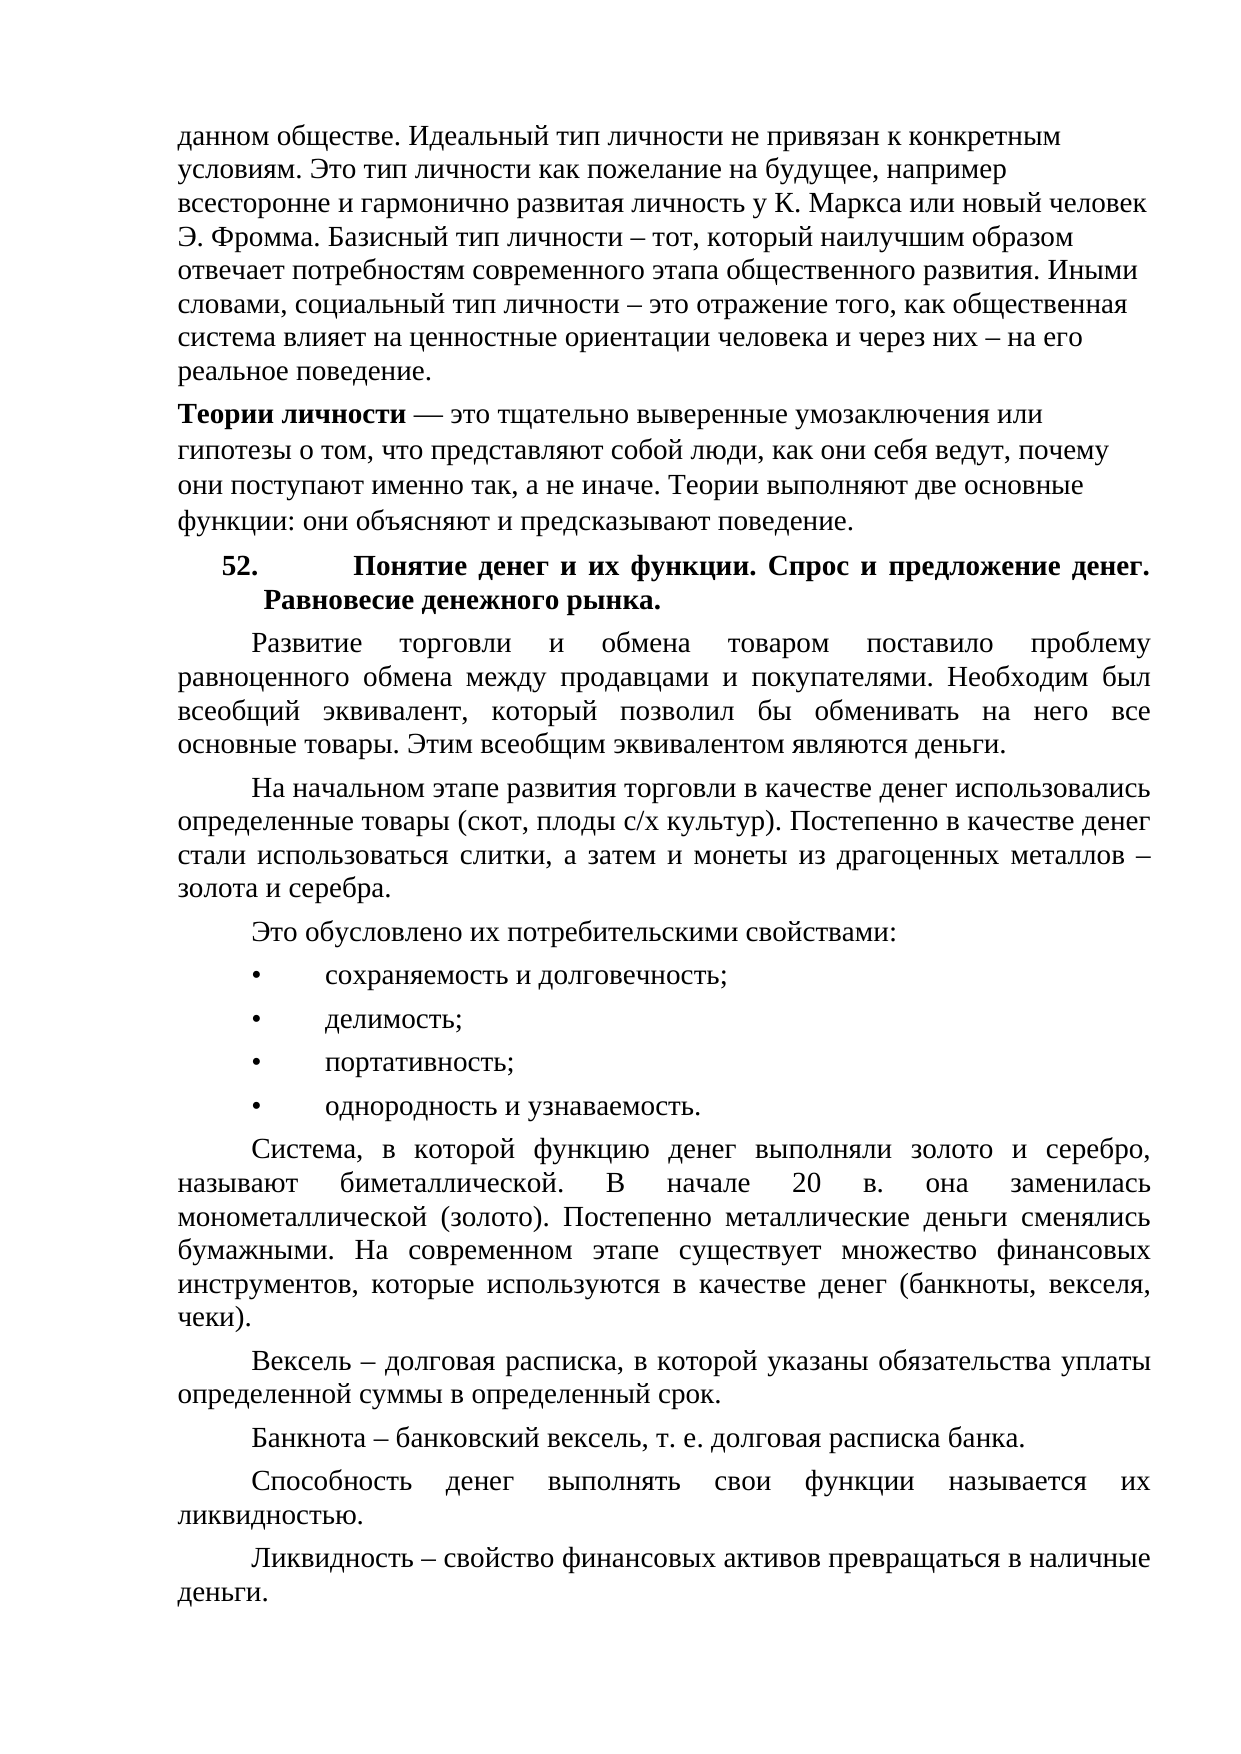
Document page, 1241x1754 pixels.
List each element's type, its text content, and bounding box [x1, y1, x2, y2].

text • делимость; [177, 1001, 1152, 1034]
text • однородность и узнаваемость. [177, 1088, 1152, 1122]
text Банкнота – банковский вексель, т. е. долговая расписка банка. [177, 1420, 1152, 1453]
text На начальном этапе развития торговли в качестве денег использовались определенные товары (скот, плоды с/х культур). Постепенно в качестве денег стали использоваться слитки, а затем и монеты из драгоценных металлов – золота и серебра. [177, 770, 1152, 904]
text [177, 118, 1152, 386]
text Развитие торговли и обмена товаром поставило проблему равноценного обмена между продавцами и покупателями. Необходим был всеобщий эквивалент, который позволил бы обменивать на него все основные товары. Этим всеобщим эквивалентом являются деньги. [177, 626, 1152, 760]
text Это обусловлено их потребительскими свойствами: [177, 914, 1152, 947]
text • портативность; [177, 1044, 1152, 1078]
text • сохраняемость и долговечность; [177, 957, 1152, 991]
list Понятие денег и их функции. Спрос и предложение денег. Равновесие денежного рынка. [222, 548, 1152, 616]
text Вексель – долговая расписка, в которой указаны обязательства уплаты определенной суммы в определенный срок. [177, 1343, 1152, 1410]
text Теории личности — это тщательно выверенные умозаключения или гипотезы о том, что представляют собой люди, как они себя ведут, почему они поступают именно так, а не иначе. Теории выполняют две основные функции: они объясняют и предсказывают поведение. [177, 396, 1152, 537]
text Ликвидность – свойство финансовых активов превращаться в наличные деньги. [177, 1541, 1152, 1608]
text Система, в которой функцию денег выполняли золото и серебро, называют биметаллической. В начале 20 в. она заменилась монометаллической (золото). Постепенно металлические деньги сменялись бумажными. На современном этапе существует множество финансовых инструментов, которые используются в качестве денег (банкноты, векселя, чеки). [177, 1132, 1152, 1333]
text Способность денег выполнять свои функции называется их ликвидностью. [177, 1463, 1152, 1531]
